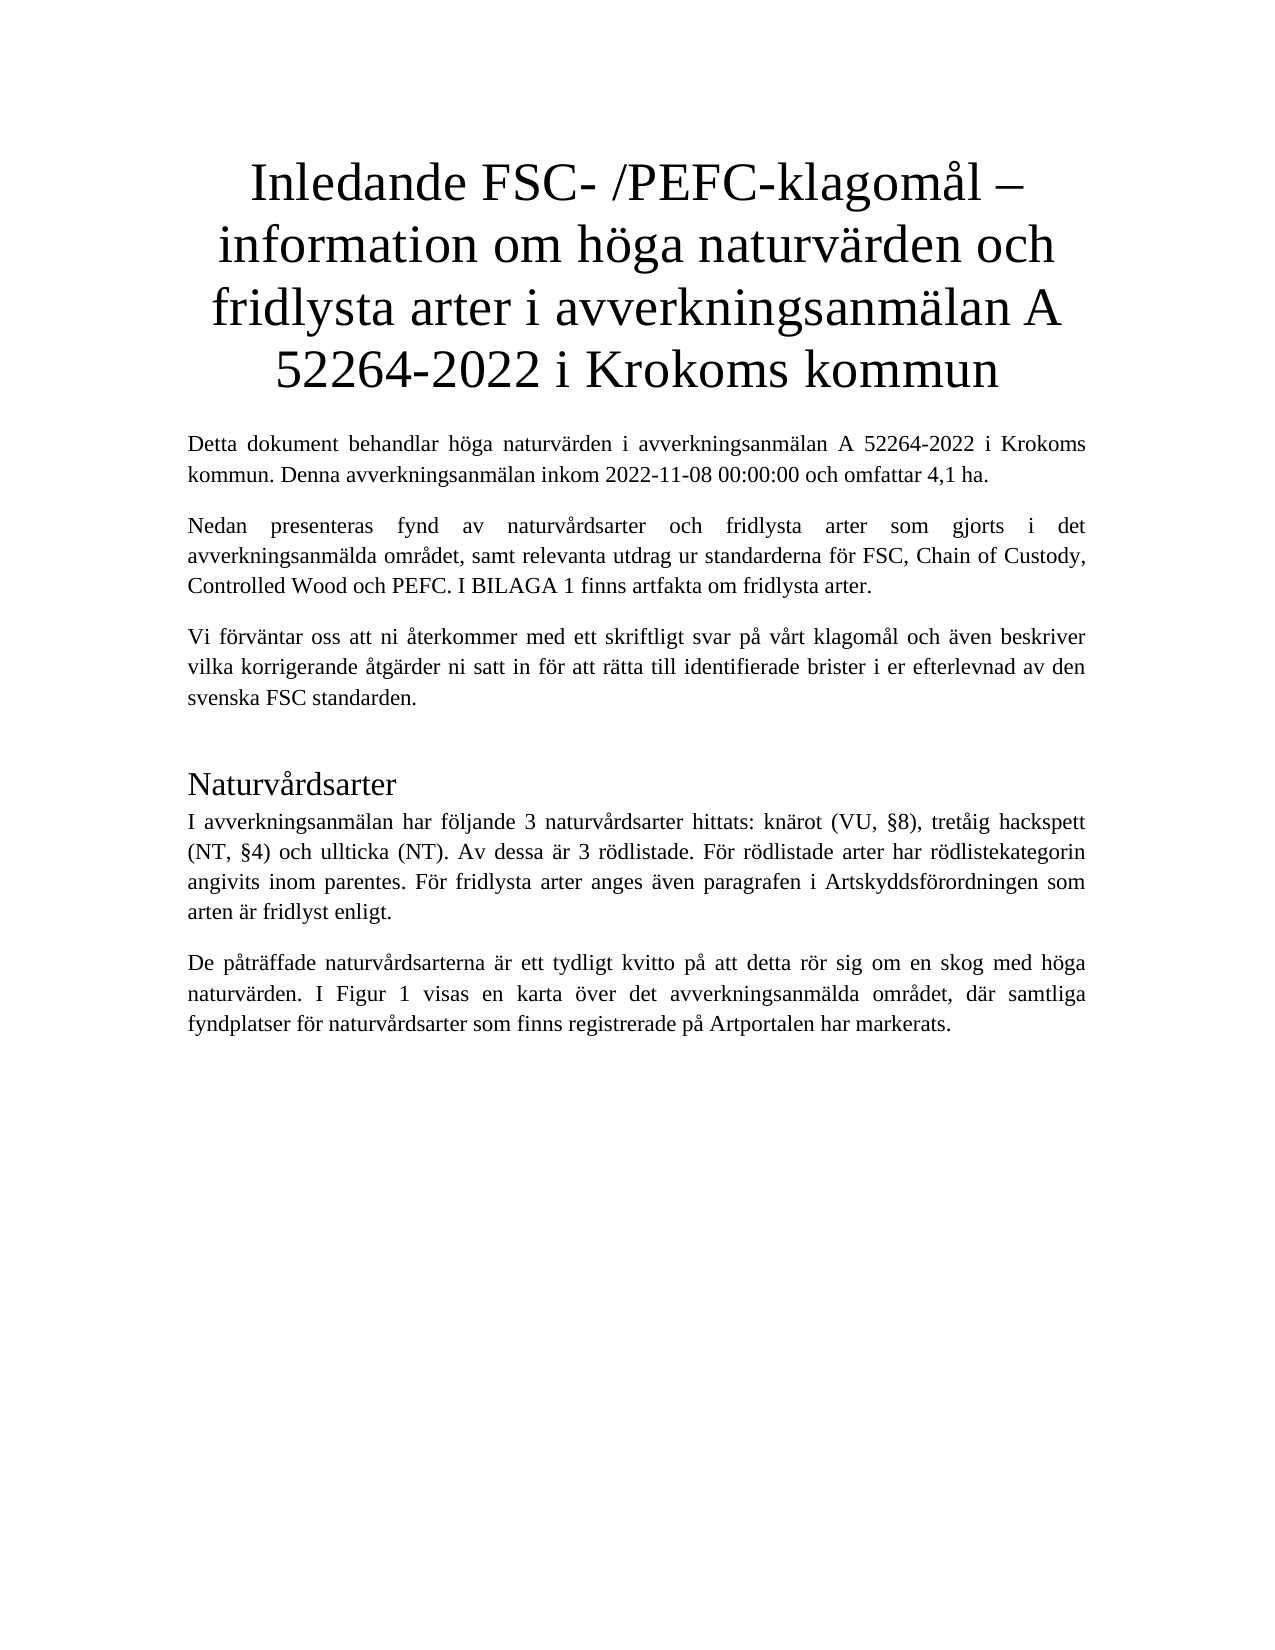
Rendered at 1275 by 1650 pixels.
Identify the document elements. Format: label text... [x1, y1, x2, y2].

text Vi förväntar oss att ni återkommer med ett skriftligt svar på vårt klagomål och även beskriver vilka korrigerande åtgärder ni satt in för att rätta till identifierade brister i er efterlevnad av den svenska FSC standarden. [187, 623, 1087, 710]
text De påträffade naturvårdsarterna är ett tydligt kvitto på att detta rör sig om en skog med höga naturvärden. I Figur 1 visas en karta över det avverkningsanmälda området, där samtliga fyndplatser för naturvårdsarter som finns registrerade på Artportalen har markerats. [187, 949, 1087, 1036]
text Detta dokument behandlar höga naturvärden i avverkningsanmälan A 52264-2022 i Krokoms kommun. Denna avverkningsanmälan inkom 2022-11-08 00:00:00 och omfattar 4,1 ha. [187, 430, 1087, 487]
text I avverkningsanmälan har följande 3 naturvårdsarter hittats: knärot (VU, §8), tretåig hackspett (NT, §4) och ullticka (NT). Av dessa är 3 rödlistade. För rödlistade arter har rödlistekategorin angivits inom parentes. För fridlysta arter anges även paragrafen i Artskyddsförordningen som arten är fridlyst enligt. [187, 808, 1087, 925]
text Nedan presenteras fynd av naturvårdsarter och fridlysta arter som gjorts i det avverkningsanmälda området, samt relevanta utdrag ur standarderna för FSC, Chain of Custody, Controlled Wood och PEFC. I BILAGA 1 finns artfakta om fridlysta arter. [187, 512, 1087, 598]
subtitle Naturvårdsarter [187, 764, 1087, 802]
title Inledande FSC- /PEFC-klagomål – information om höga naturvärden och fridlysta arter i avverkningsanmälan A 52264-2022 i Krokoms kommun [187, 150, 1087, 399]
